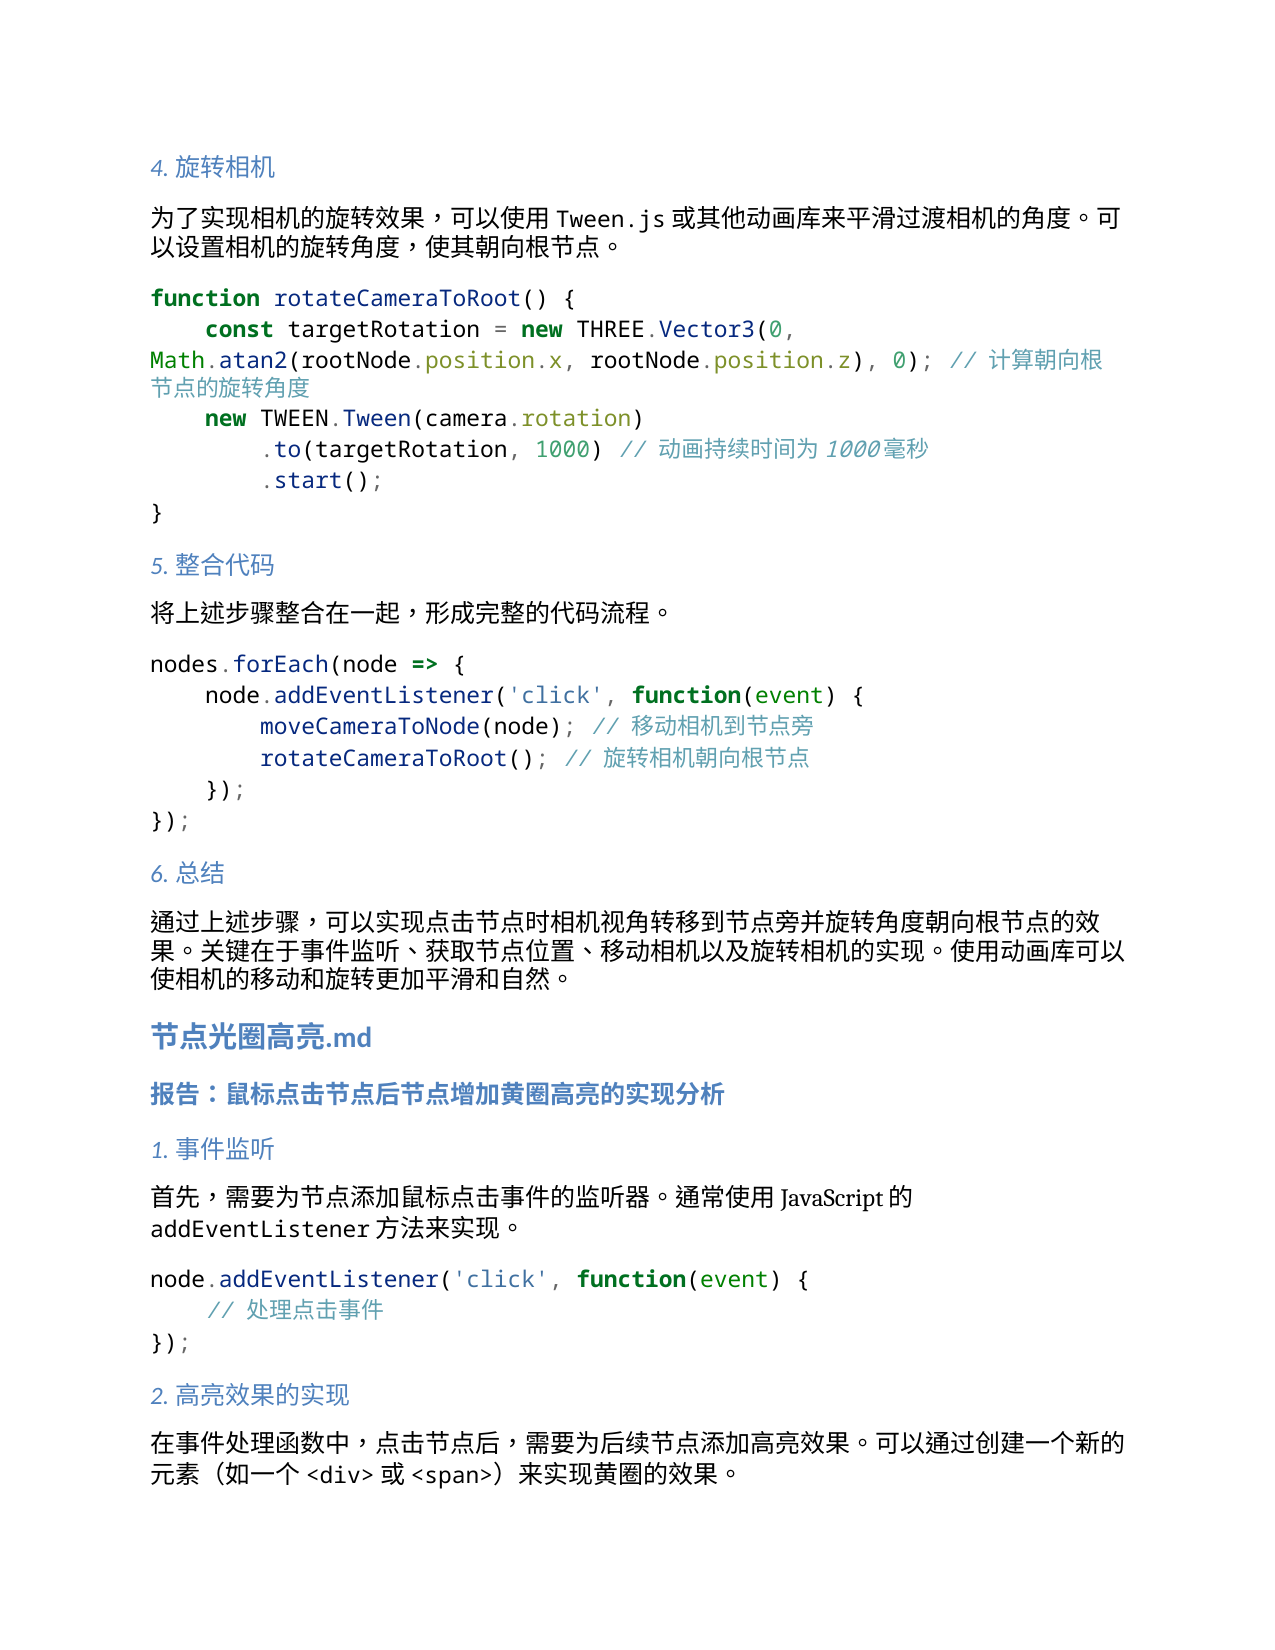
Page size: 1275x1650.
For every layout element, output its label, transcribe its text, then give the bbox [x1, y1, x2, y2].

subtitle 报告：鼠标点击节点后节点增加黄圈高亮的实现分析 [150, 1077, 1125, 1111]
text node.addEventListener('click', function(event) { // 处理点击事件 }); [150, 1263, 1125, 1357]
subtitle 节点光圈高亮.md [150, 1016, 1125, 1056]
text 为了实现相机的旋转效果，可以使用 Tween.js 或其他动画库来平滑过渡相机的角度。可以设置相机的旋转角度，使其朝向根节点。 [150, 203, 1125, 263]
text nodes.forEach(node => { node.addEventListener('click', function(event) { moveCameraToNode(node); // 移动相机到节点旁 rotateCameraToRoot(); // 旋转相机朝向根节点 }); }); [150, 648, 1125, 835]
subtitle 2. 高亮效果的实现 [150, 1378, 1125, 1412]
subtitle 5. 整合代码 [150, 547, 1125, 582]
text 将上述步骤整合在一起，形成完整的代码流程。 [150, 600, 1125, 629]
text 通过上述步骤，可以实现点击节点时相机视角转移到节点旁并旋转角度朝向根节点的效果。关键在于事件监听、获取节点位置、移动相机以及旋转相机的实现。使用动画库可以使相机的移动和旋转更加平滑和自然。 [150, 909, 1125, 995]
subtitle 1. 事件监听 [150, 1131, 1125, 1166]
text 首先，需要为节点添加鼠标点击事件的监听器。通常使用 JavaScript 的 addEventListener 方法来实现。 [150, 1184, 1125, 1244]
text 在事件处理函数中，点击节点后，需要为后续节点添加高亮效果。可以通过创建一个新的元素（如一个 <div> 或 <span>）来实现黄圈的效果。 [150, 1430, 1125, 1490]
text function rotateCameraToRoot() { const targetRotation = new THREE.Vector3(0, Math.atan2(rootNode.position.x, rootNode.position.z), 0); // 计算朝向根节点的旋转角度 new TWEEN.Tween(camera.rotation) .to(targetRotation, 1000) // 动画持续时间为1000毫秒 .start(); } [150, 282, 1125, 527]
subtitle 6. 总结 [150, 856, 1125, 890]
subtitle 4. 旋转相机 [150, 150, 1125, 184]
